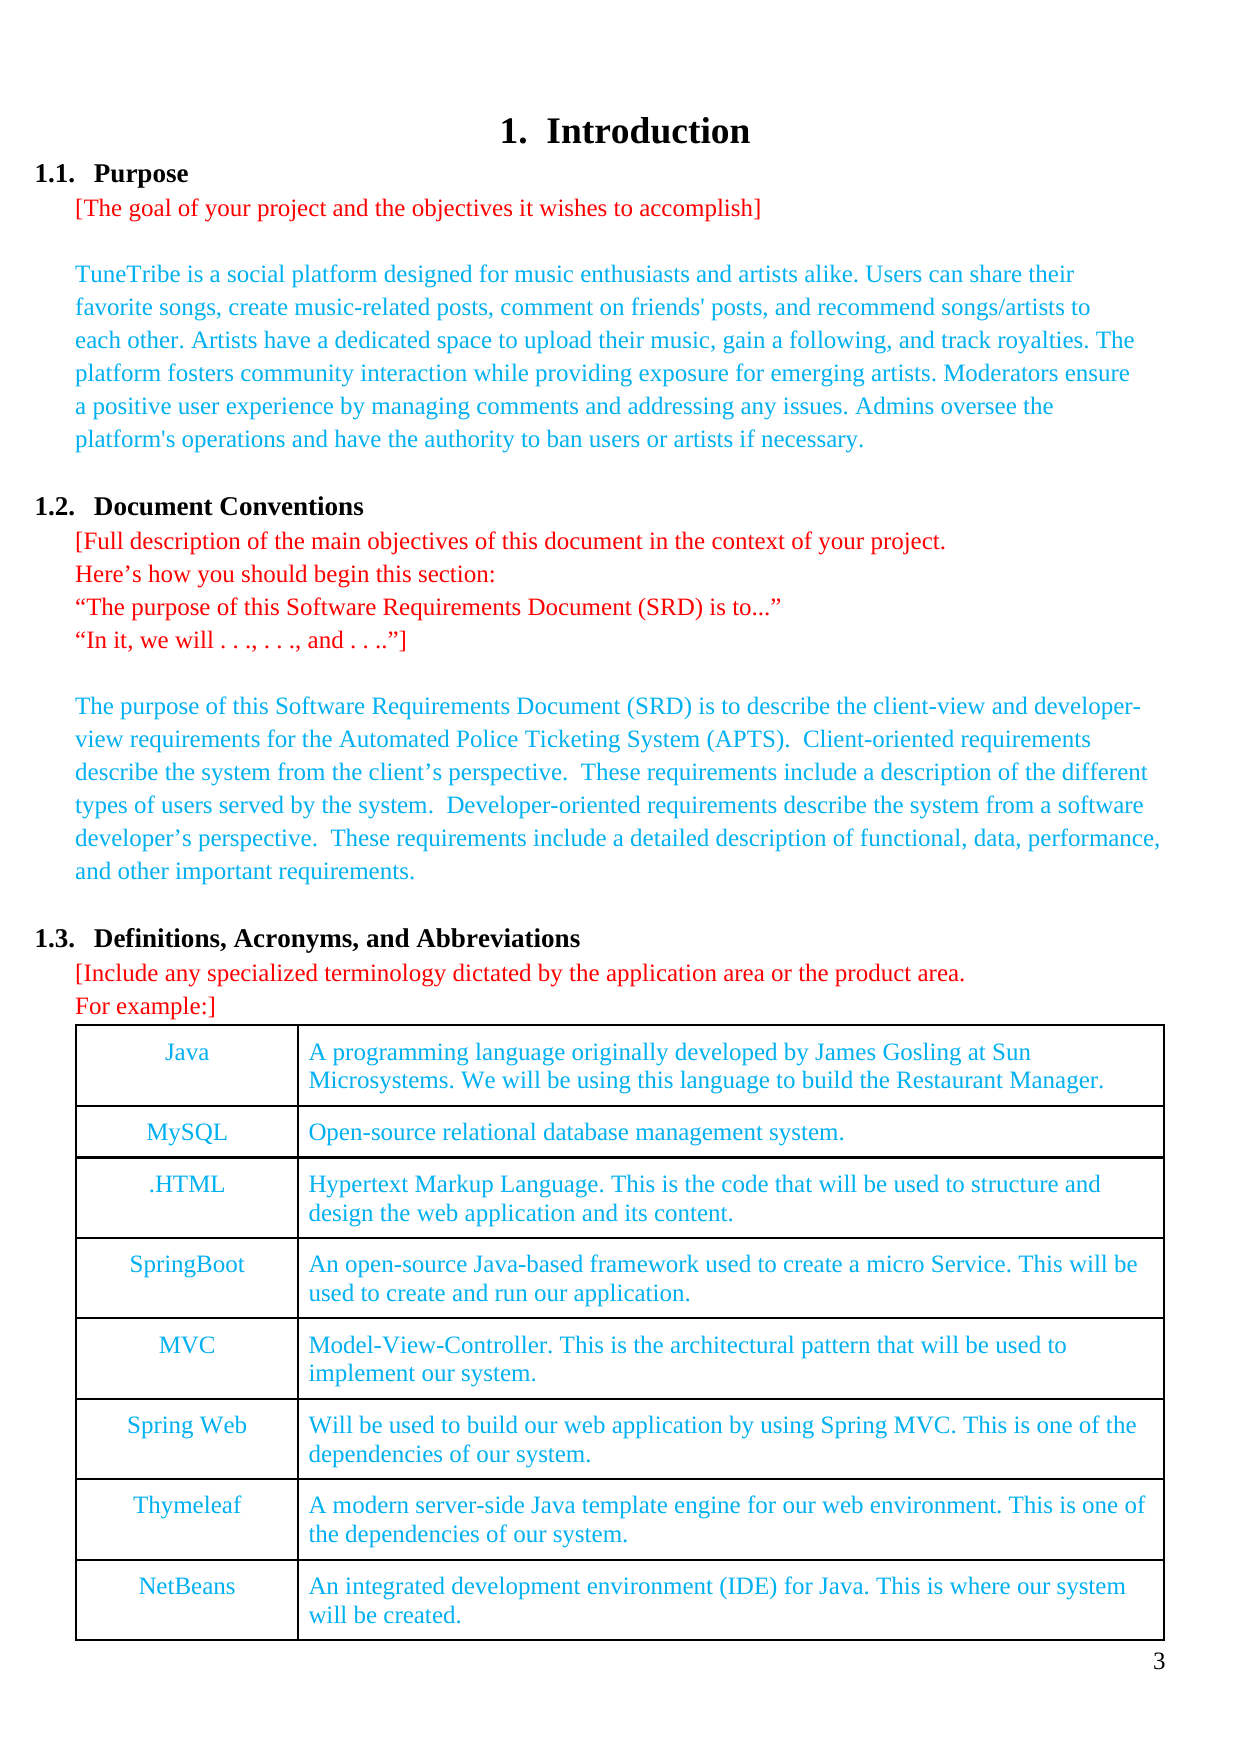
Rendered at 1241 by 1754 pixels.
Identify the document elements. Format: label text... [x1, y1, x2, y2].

table_cell Spring Web [77, 1400, 297, 1478]
table_cell Model-View-Controller. This is the architectural pattern that will be used to implement our system. [299, 1319, 1163, 1398]
text TuneTribe is a social platform designed for music enthusiasts and artists alike. Users can share their [75, 259, 1165, 288]
subtitle Document Conventions [75, 491, 1165, 522]
subtitle Purpose [75, 158, 1165, 189]
table_cell NetBeans [77, 1561, 297, 1639]
text “In it, we will . . ., . . ., and . . ..”] [75, 625, 1165, 654]
table_cell An integrated development environment (IDE) for Java. This is where our system will be created. [299, 1561, 1163, 1639]
subtitle Definitions, Acronyms, and Abbreviations [75, 922, 1165, 954]
text The purpose of this Software Requirements Document (SRD) is to describe the client-view and developer-view requirements for the Automated Police Ticketing System (APTS). Client-oriented requirements describe the system from the client’s perspective. These requirements include a description of the different types of users served by the system. Developer-oriented requirements describe the system from a software developer’s perspective. These requirements include a detailed description of functional, data, performance, and other important requirements. [75, 691, 1165, 885]
table_cell Open-source relational database management system. [299, 1107, 1163, 1156]
text [The goal of your project and the objectives it wishes to accomplish] [75, 193, 1165, 222]
table_header Java [77, 1026, 297, 1105]
text favorite songs, create music-related posts, comment on friends' posts, and recommend songs/artists to [75, 292, 1165, 321]
table_cell An open-source Java-based framework used to create a micro Service. This will be used to create and run our application. [299, 1239, 1163, 1317]
table_cell .HTML [77, 1159, 297, 1237]
text a positive user experience by managing comments and addressing any issues. Admins oversee the [75, 391, 1165, 420]
text For example:] [75, 991, 1165, 1020]
text [Include any specialized terminology dictated by the application area or the product area. [75, 958, 1165, 987]
table_cell SpringBoot [77, 1239, 297, 1317]
table_cell MVC [77, 1319, 297, 1398]
text Here’s how you should begin this section: [75, 559, 1165, 588]
table_header A programming language originally developed by James Gosling at Sun Microsystems. We will be using this language to build the Restaurant Manager. [299, 1026, 1163, 1105]
text [Full description of the main objectives of this document in the context of your project. [75, 526, 1165, 555]
table_cell Will be used to build our web application by using Spring MVC. This is one of the dependencies of our system. [299, 1400, 1163, 1478]
text platform's operations and have the authority to ban users or artists if necessary. [75, 424, 1165, 453]
text platform fosters community interaction while providing exposure for emerging artists. Moderators ensure [75, 358, 1165, 387]
text each other. Artists have a dedicated space to upload their music, gain a following, and track royalties. The [75, 325, 1165, 354]
picture [877, 266, 882, 277]
table_cell MySQL [77, 1107, 297, 1156]
text “The purpose of this Software Requirements Document (SRD) is to...” [75, 592, 1165, 621]
subtitle Introduction [112, 108, 1165, 151]
table_cell Hypertext Markup Language. This is the code that will be used to structure and design the web application and its content. [299, 1159, 1163, 1237]
table_cell Thymeleaf [77, 1480, 297, 1558]
table_cell A modern server-side Java template engine for our web environment. This is one of the dependencies of our system. [299, 1480, 1163, 1558]
